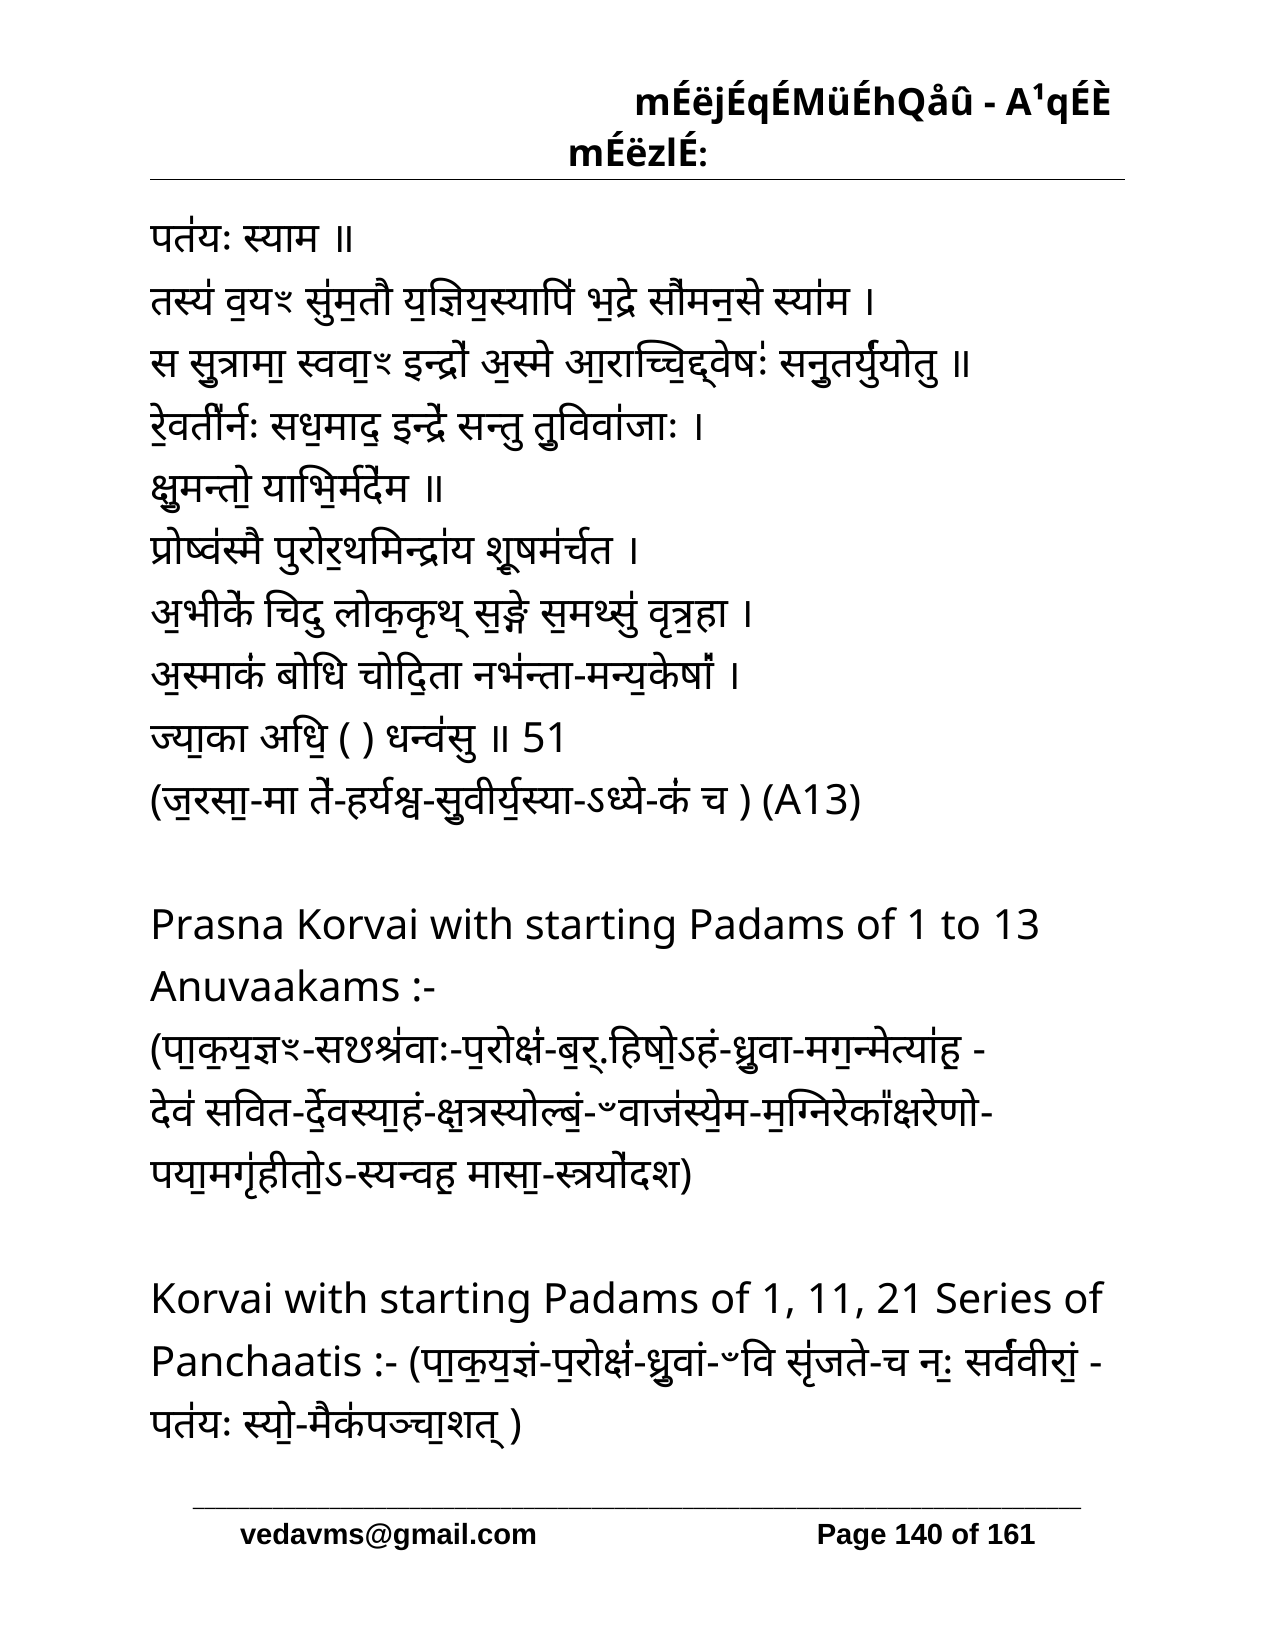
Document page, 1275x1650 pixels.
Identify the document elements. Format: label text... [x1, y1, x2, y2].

text पत॑यः स्यो॒-मैक॑पञ्चा॒शत् ) [150, 1394, 1125, 1451]
text तस्य॑ व॒यꣳ सु॑म॒तौ य॒ज्ञिय॒स्यापि॑ भ॒द्रे सौ॑मन॒से स्या॑म । [150, 271, 1125, 327]
text अ॒भीके॑ चिदु लोक॒कृथ् स॒ङ्गे स॒मथ्सु॑ वृत्र॒हा । [150, 583, 1125, 639]
text ज्या॒का अधि॒ ( ) धन्व॑सु ॥ 51 [150, 707, 1125, 764]
text स सु॒त्रामा॒ स्ववा॒ꣳ इन्द्रो॑ अ॒स्मे आ॒राच्चि॒द्द्वेषः॑ सनु॒तर्यु॑योतु ॥ [150, 333, 1125, 390]
text (पा॒क॒य॒ज्ञꣳ-सᳪश्र॑वाः-प॒रोक्षं॑-ब॒र्.हिषो॒ऽहं-ध्रु॒वा-मग॒न्मेत्या॑ह॒ - [150, 1019, 1125, 1076]
text पया॒मगृ॑हीतो॒ऽ-स्यन्वह॒ मासा॒-स्त्रयो॑दश) [150, 1144, 1125, 1201]
text पत॑यः स्याम ॥ [150, 208, 1125, 265]
text रे॒वती᳚र्नः सध॒माद॒ इन्द्रे॑ सन्तु तु॒विवा॑जाः । [150, 395, 1125, 452]
text प्रोष्व॑स्मै पुरोर॒थमिन्द्रा॑य शू॒षम॑र्चत । [150, 520, 1125, 577]
text क्षु॒मन्तो॒ याभि॒र्मदे॑म ॥ [150, 458, 1125, 514]
text (ज॒रसा॒-मा ते॑-हर्यश्व-सु॒वीर्य॒स्या-ऽध्ये-कं॑ च ) (A13) [150, 770, 1125, 827]
text Prasna Korvai with starting Padams of 1 to 13 Anuvaakams :- [150, 894, 1125, 1014]
text अ॒स्माकं॑ बोधि चोदि॒ता नभ॑न्ता-मन्य॒केषां᳚ । [150, 645, 1125, 702]
text Korvai with starting Padams of 1, 11, 21 Series of Panchaatis :- (पा॒क॒य॒ज्ञं-प॒रोक्षं॑-ध्रु॒वां-ꣲवि सृ॑जते-च नः॒ सर्व॑वीरां॒ - [150, 1269, 1125, 1388]
text देव॑ सवित-र्दे॒वस्या॒हं-क्ष॒त्रस्योल्बं॒-ꣲवाज॑स्ये॒म-म॒ग्निरेका᳚क्षरेणो- [150, 1082, 1125, 1138]
